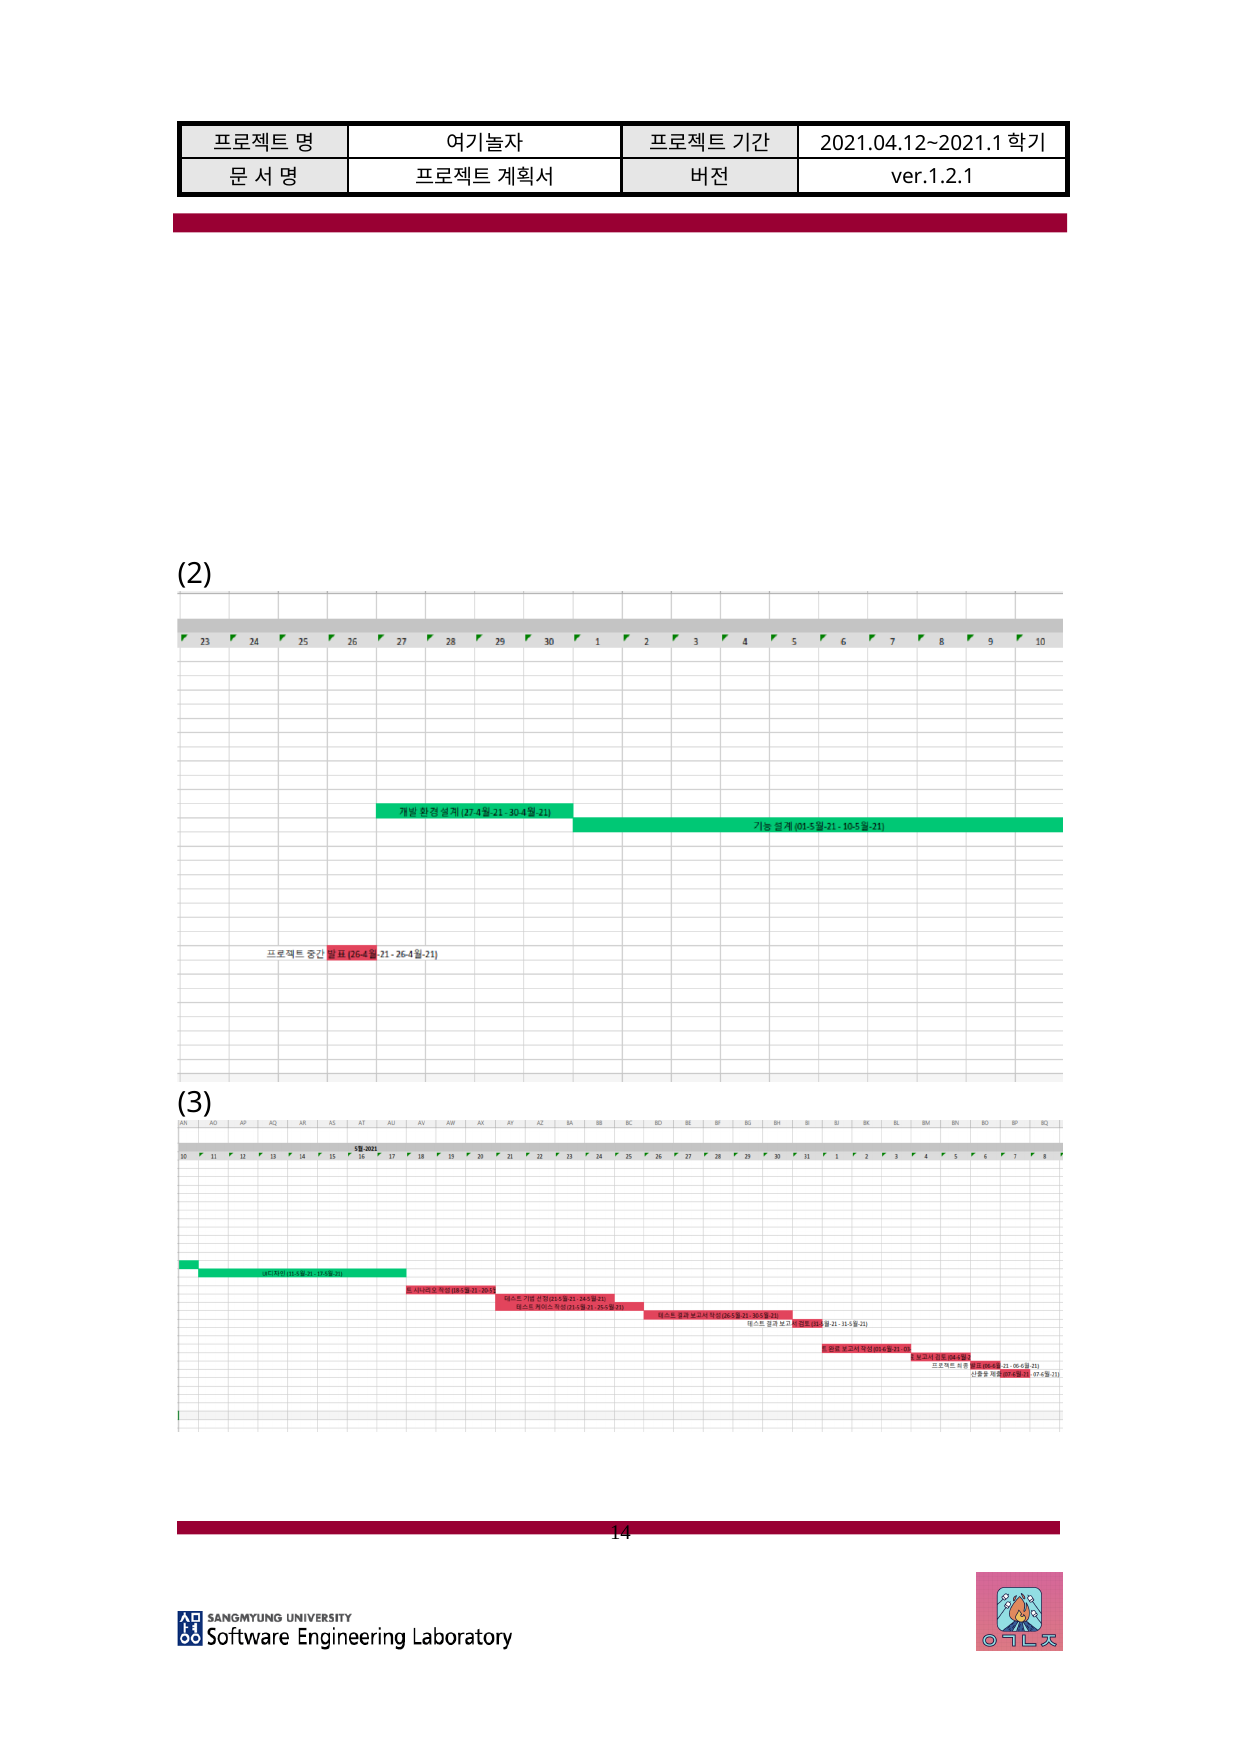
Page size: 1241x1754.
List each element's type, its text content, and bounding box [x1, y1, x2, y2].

text (2) [177, 552, 1063, 591]
picture [976, 1572, 1063, 1651]
picture [177, 591, 1063, 1082]
text (3) [177, 1082, 1063, 1120]
picture [177, 1120, 1063, 1432]
picture [177, 1611, 515, 1651]
